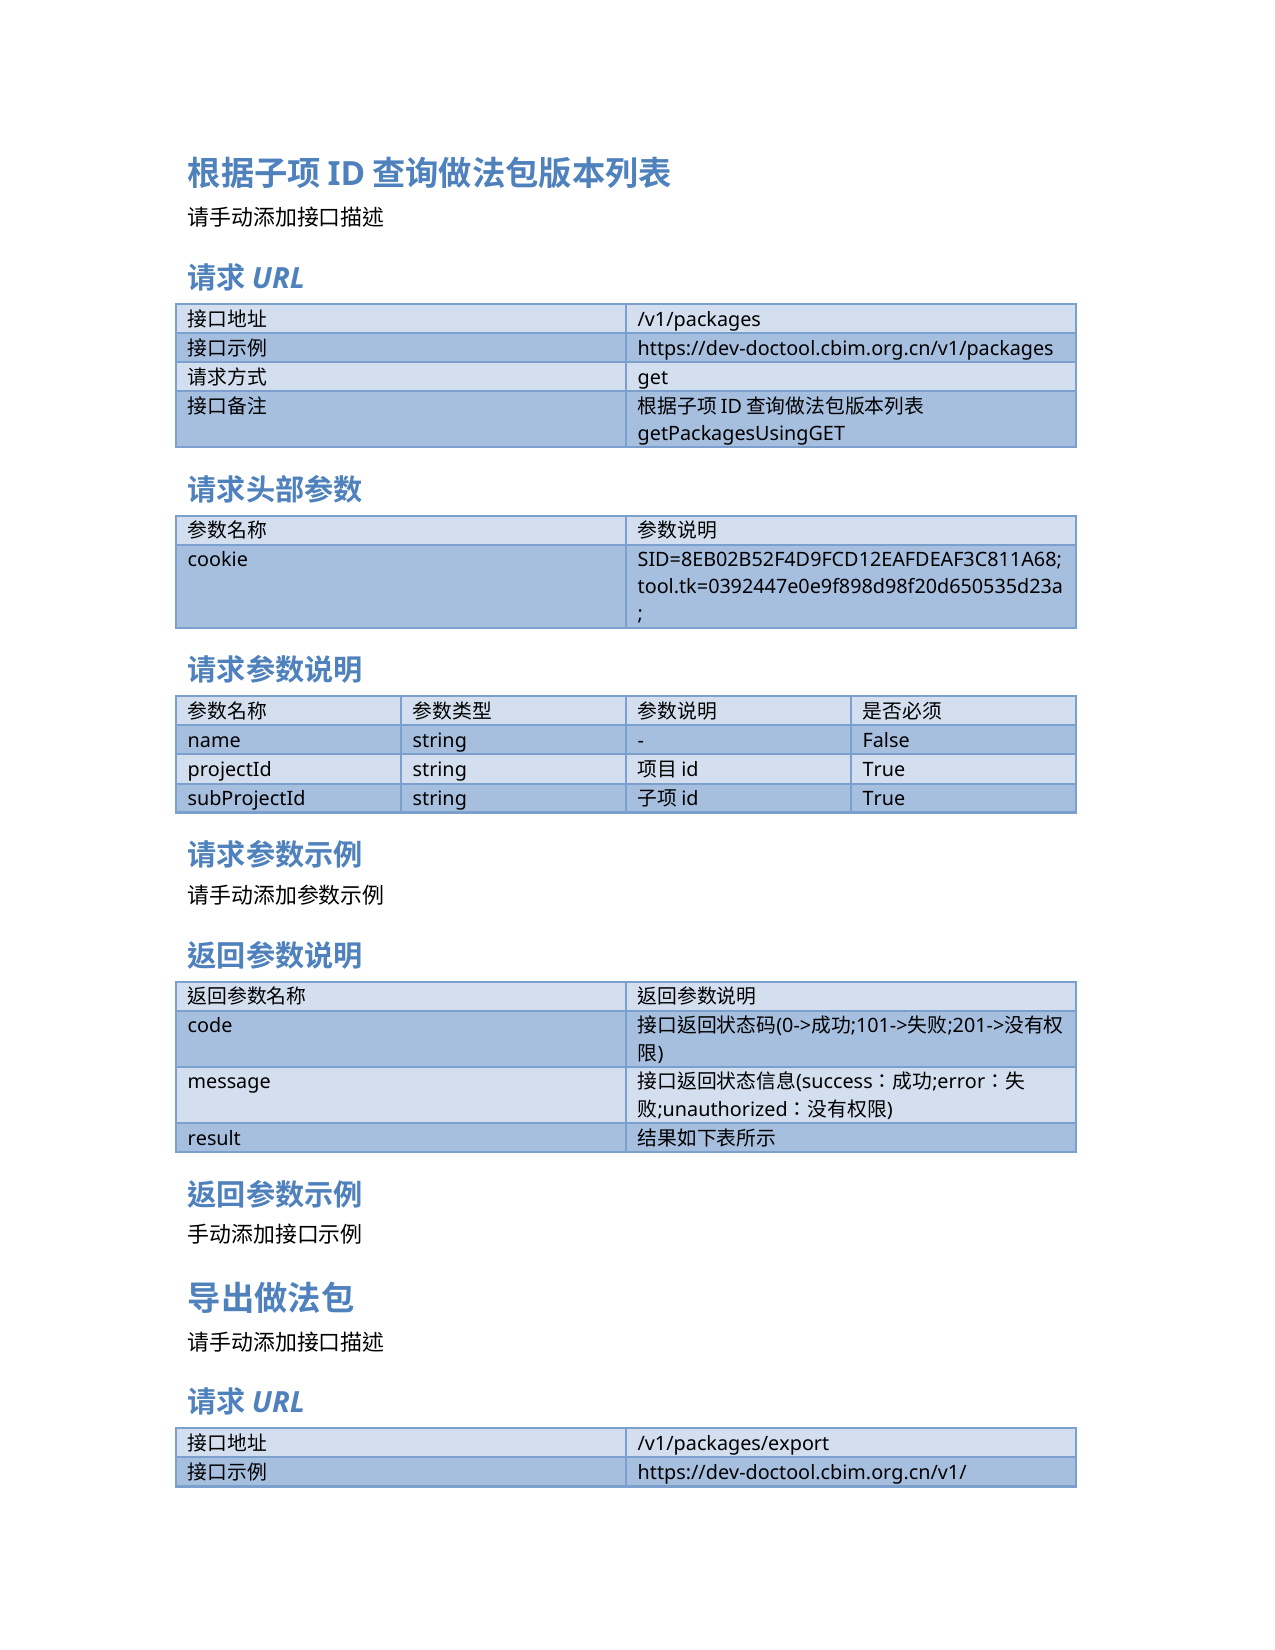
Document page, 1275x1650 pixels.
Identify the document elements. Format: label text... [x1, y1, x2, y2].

subtitle 请求URL [187, 257, 1087, 297]
table_cell True [852, 755, 1075, 782]
table_header 参数说明 [627, 517, 1075, 544]
subtitle 返回参数说明 [187, 935, 1087, 975]
table_cell message [177, 1068, 625, 1122]
table_header 参数名称 [177, 517, 625, 544]
subtitle 返回参数示例 [187, 1174, 1087, 1213]
table_cell get [627, 363, 1075, 390]
table_header /v1/packages [627, 305, 1075, 332]
subtitle 导出做法包 [187, 1274, 1087, 1320]
table_cell string [402, 785, 625, 811]
table_header 接口地址 [177, 1429, 625, 1456]
table_cell result [177, 1124, 625, 1151]
table_header 返回参数说明 [627, 983, 1075, 1010]
table_cell projectId [177, 755, 400, 782]
subtitle 请求参数示例 [187, 834, 1087, 874]
subtitle 请求头部参数 [187, 469, 1087, 509]
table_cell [627, 1458, 1075, 1485]
table_cell https://dev-doctool.cbim.org.cn/v1/packages [627, 334, 1075, 361]
text 请手动添加参数示例 [187, 880, 1087, 910]
table_cell 项目id [627, 755, 850, 782]
table_cell 结果如下表所示 [627, 1124, 1075, 1151]
table_cell 接口示例 [177, 1458, 625, 1485]
table_header 参数名称 [177, 697, 400, 724]
table_cell subProjectId [177, 785, 400, 811]
table_header 参数说明 [627, 697, 850, 724]
table_header 参数类型 [402, 697, 625, 724]
table_cell - [627, 726, 850, 753]
table_cell 接口返回状态码(0->成功;101->失败;201->没有权限) [627, 1012, 1075, 1066]
table_cell 接口返回状态信息(success：成功;error：失败;unauthorized：没有权限) [627, 1068, 1075, 1122]
table_cell string [402, 755, 625, 782]
table_cell code [177, 1012, 625, 1066]
table_header 接口地址 [177, 305, 625, 332]
text 手动添加接口示例 [187, 1219, 1087, 1249]
table_header 返回参数名称 [177, 983, 625, 1010]
table_header 是否必须 [852, 697, 1075, 724]
text 请手动添加接口描述 [187, 202, 1087, 232]
table_cell cookie [177, 546, 625, 627]
table_cell 根据子项ID查询做法包版本列表getPackagesUsingGET [627, 392, 1075, 446]
table_cell True [852, 785, 1075, 811]
table_cell 请求方式 [177, 363, 625, 390]
table_cell False [852, 726, 1075, 753]
table_cell name [177, 726, 400, 753]
table_cell SID=8EB02B52F4D9FCD12EAFDEAF3C811A68; tool.tk=0392447e0e9f898d98f20d650535d23a; [627, 546, 1075, 627]
subtitle 请求参数说明 [187, 649, 1087, 689]
table_cell 接口备注 [177, 392, 625, 446]
table_cell string [402, 726, 625, 753]
subtitle 根据子项ID查询做法包版本列表 [187, 150, 1087, 195]
table_cell 接口示例 [177, 334, 625, 361]
table_header /v1/packages/export [627, 1429, 1075, 1456]
text 请手动添加接口描述 [187, 1327, 1087, 1356]
subtitle 请求URL [187, 1382, 1087, 1421]
table_cell 子项id [627, 785, 850, 811]
